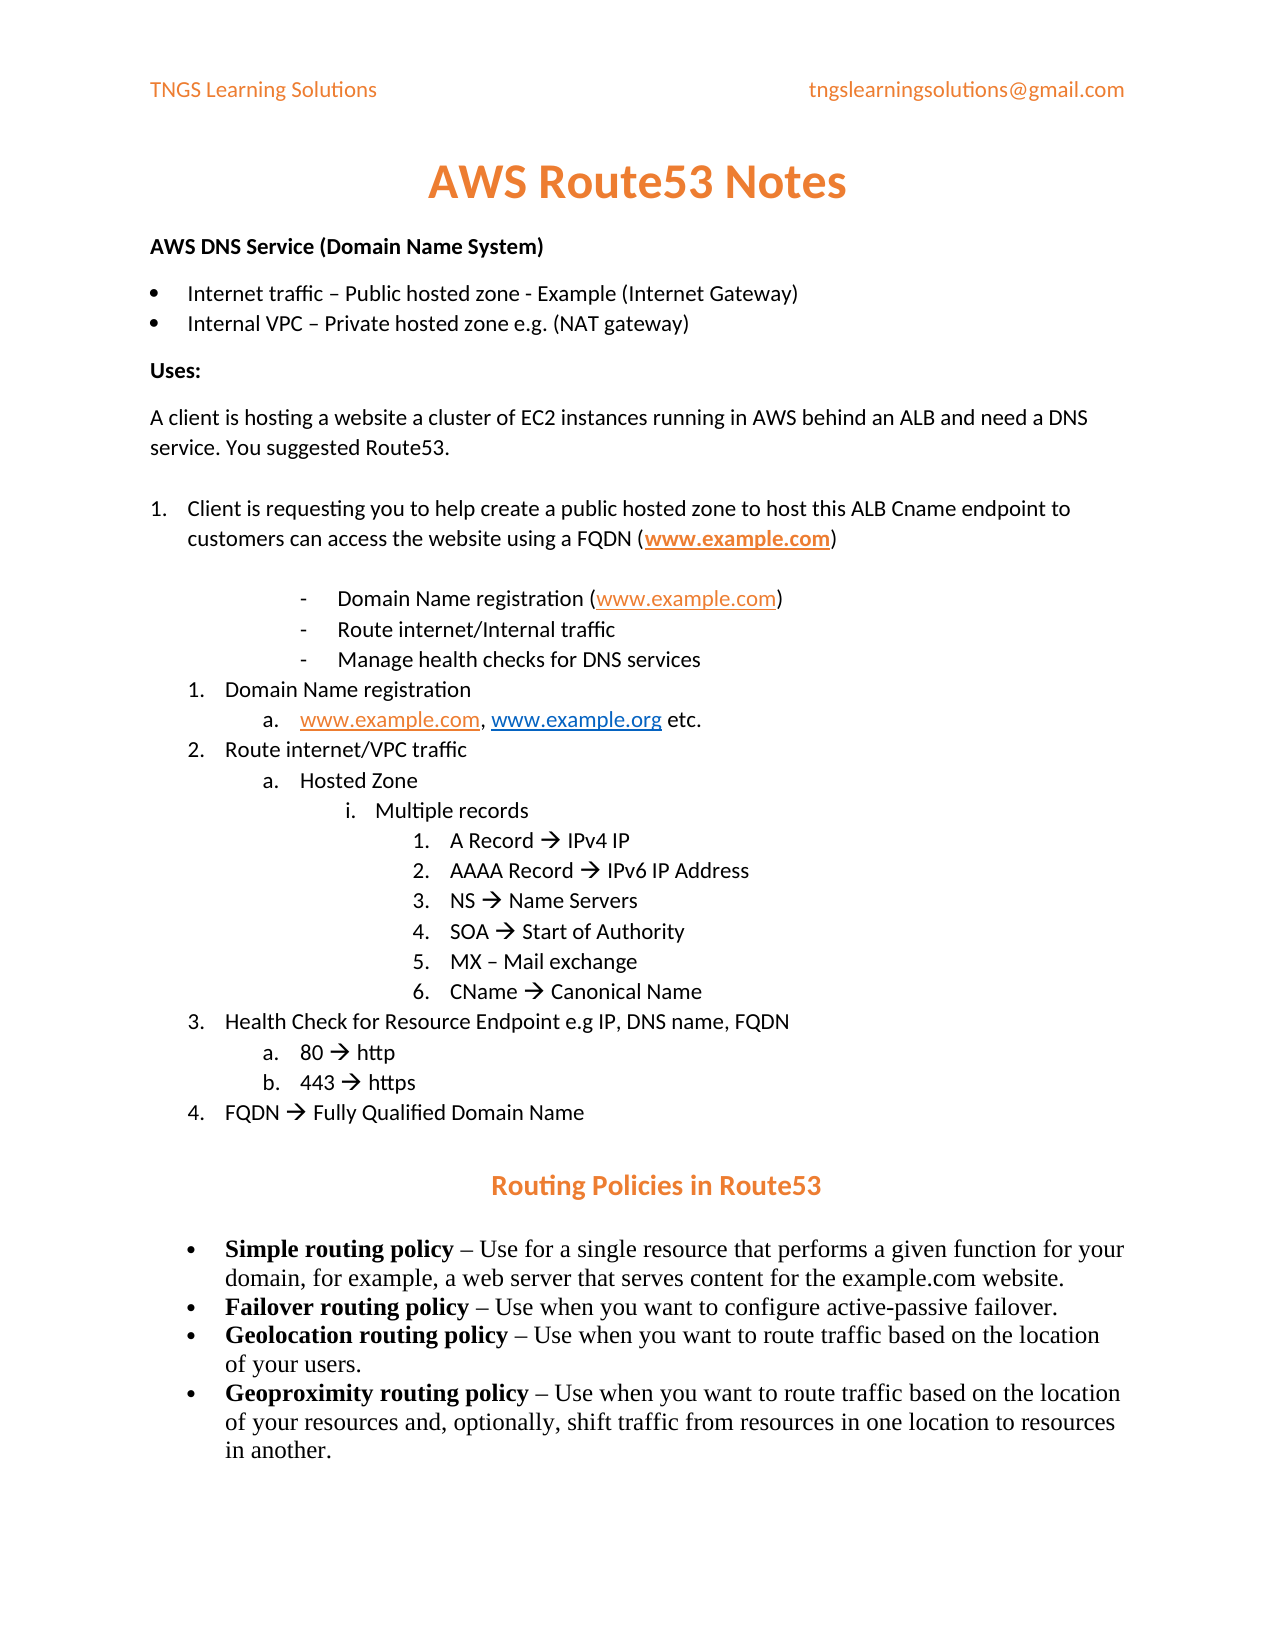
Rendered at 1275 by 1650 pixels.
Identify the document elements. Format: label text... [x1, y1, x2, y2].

list Multiple records [356, 796, 1125, 824]
list Client is requesting you to help create a public hosted zone to host this ALB Cname endpoint to customers can access the website using a FQDN (www.example.com) [150, 494, 1125, 552]
text AWS Route53 Notes [150, 150, 1125, 211]
list Manage health checks for DNS services [300, 645, 1125, 673]
list Health Check for Resource Endpoint e.g IP, DNS name, FQDN [187, 1007, 1125, 1036]
list Hosted Zone [262, 766, 1125, 794]
list Internal VPC – Private hosted zone e.g. (NAT gateway) [150, 309, 1125, 338]
list MX – Mail exchange [412, 947, 1125, 975]
list SOA Start of Authority [412, 917, 1125, 945]
list Route internet/VPC traffic [187, 736, 1125, 764]
text AWS DNS Service (Domain Name System) [150, 232, 1125, 261]
text A client is hosting a website a cluster of EC2 instances running in AWS behind an ALB and need a DNS service. You suggested Route53. [150, 403, 1125, 462]
list AAAA Record IPv6 IP Address [412, 856, 1125, 884]
list Routing Policies in Route53 [187, 1167, 1125, 1202]
list Geolocation routing policy – Use when you want to route traffic based on the location of your users. [187, 1379, 1125, 1436]
text Uses: [150, 356, 1125, 384]
list A Record IPv4 IP [412, 826, 1125, 854]
list Domain Name registration [187, 675, 1125, 703]
list 80 http [262, 1038, 1125, 1066]
list www.example.com, www.example.org etc. [262, 705, 1125, 733]
list CName Canonical Name [412, 977, 1125, 1005]
list Internet traffic – Public hosted zone - Example (Internet Gateway) [150, 279, 1125, 307]
list Route internet/Internal traffic [300, 615, 1125, 643]
list FQDN Fully Qualified Domain Name [187, 1098, 1125, 1126]
list Simple routing policy – Use for a single resource that performs a given function for your domain, for example, a web server that serves content for the example.com website. [187, 1234, 1125, 1292]
list Failover routing policy – Use when you want to configure active-passive failover. [187, 1321, 1125, 1350]
list NS Name Servers [412, 887, 1125, 915]
list Domain Name registration (www.example.com) [300, 584, 1125, 613]
list 443 https [262, 1068, 1125, 1096]
